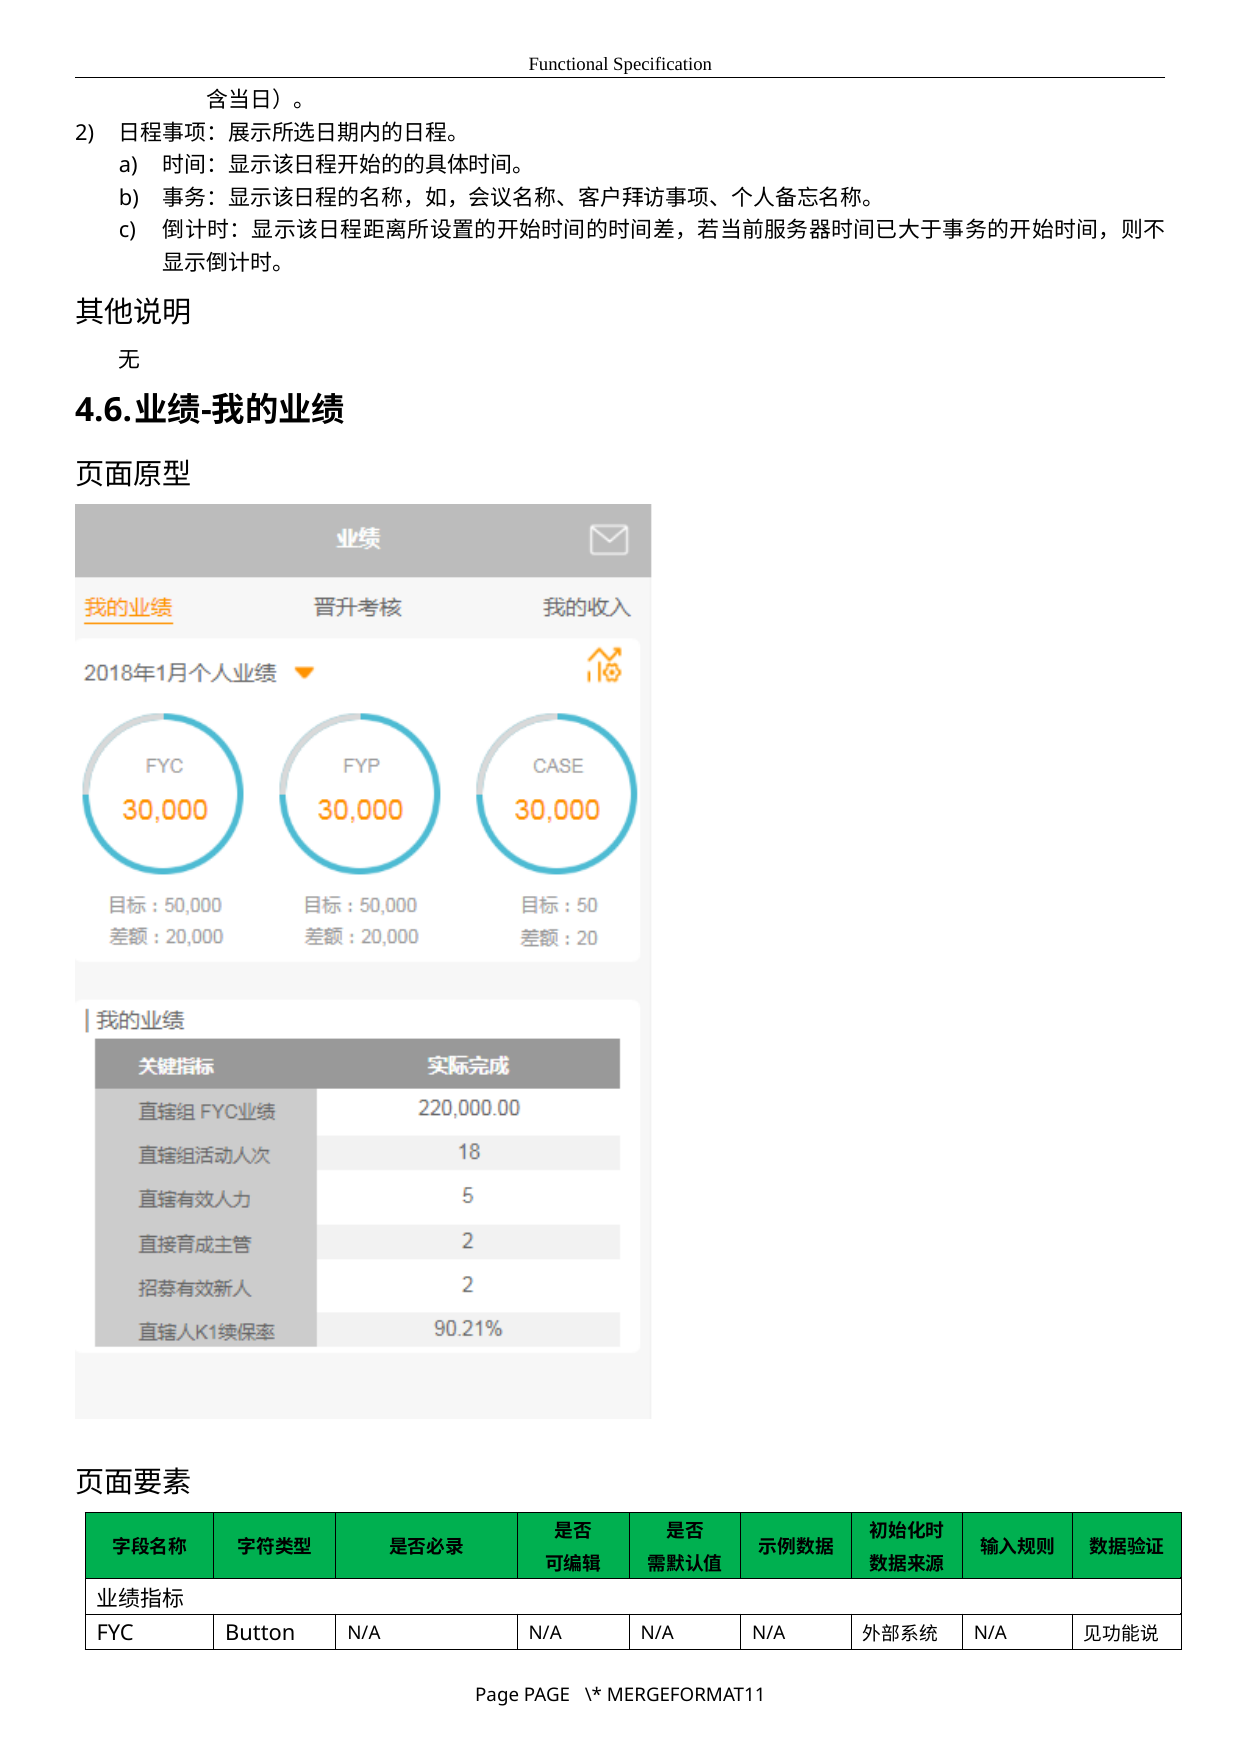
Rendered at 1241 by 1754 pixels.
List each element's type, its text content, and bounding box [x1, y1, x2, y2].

table_header 示例数据 [741, 1513, 851, 1578]
subtitle 页面原型 [75, 439, 1165, 504]
table_cell N/A [518, 1615, 629, 1649]
picture [75, 504, 689, 1419]
table_cell Button [214, 1615, 335, 1649]
table_cell N/A [336, 1615, 517, 1649]
table_cell N/A [630, 1615, 740, 1649]
table_cell 业绩指标 [86, 1579, 1181, 1613]
subtitle 业绩-我的业绩 [75, 374, 1165, 439]
table_header 初始化时 数据来源 [852, 1513, 962, 1578]
table_header 数据验证 [1073, 1513, 1181, 1578]
subtitle 其他说明 [75, 277, 1165, 342]
list 事务：显示该日程的名称，如，会议名称、客户拜访事项、个人备忘名称。 [119, 179, 1165, 212]
table_header 是否 需默认值 [630, 1513, 740, 1578]
list 时间：显示该日程开始的的具体时间。 [119, 147, 1165, 179]
table_header 是否 可编辑 [518, 1513, 629, 1578]
table_header 字符类型 [214, 1513, 335, 1578]
list 日程事项：展示所选日期内的日程。 [75, 114, 1165, 147]
table_header 输入规则 [963, 1513, 1072, 1578]
table_cell 外部系统 [852, 1615, 962, 1649]
subtitle 页面要素 [75, 1447, 1165, 1512]
table_header 字段名称 [86, 1513, 213, 1578]
text 无 [75, 342, 1165, 374]
table_header 是否必录 [336, 1513, 517, 1578]
table_cell N/A [741, 1615, 851, 1649]
list 倒计时：显示该日程距离所设置的开始时间的时间差，若当前服务器时间已大于事务的开始时间，则不显示倒计时。 [119, 212, 1165, 277]
table_cell N/A [963, 1615, 1072, 1649]
table_cell FYC [86, 1615, 213, 1649]
table_cell 见功能说明 [1073, 1615, 1181, 1649]
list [162, 82, 1165, 114]
